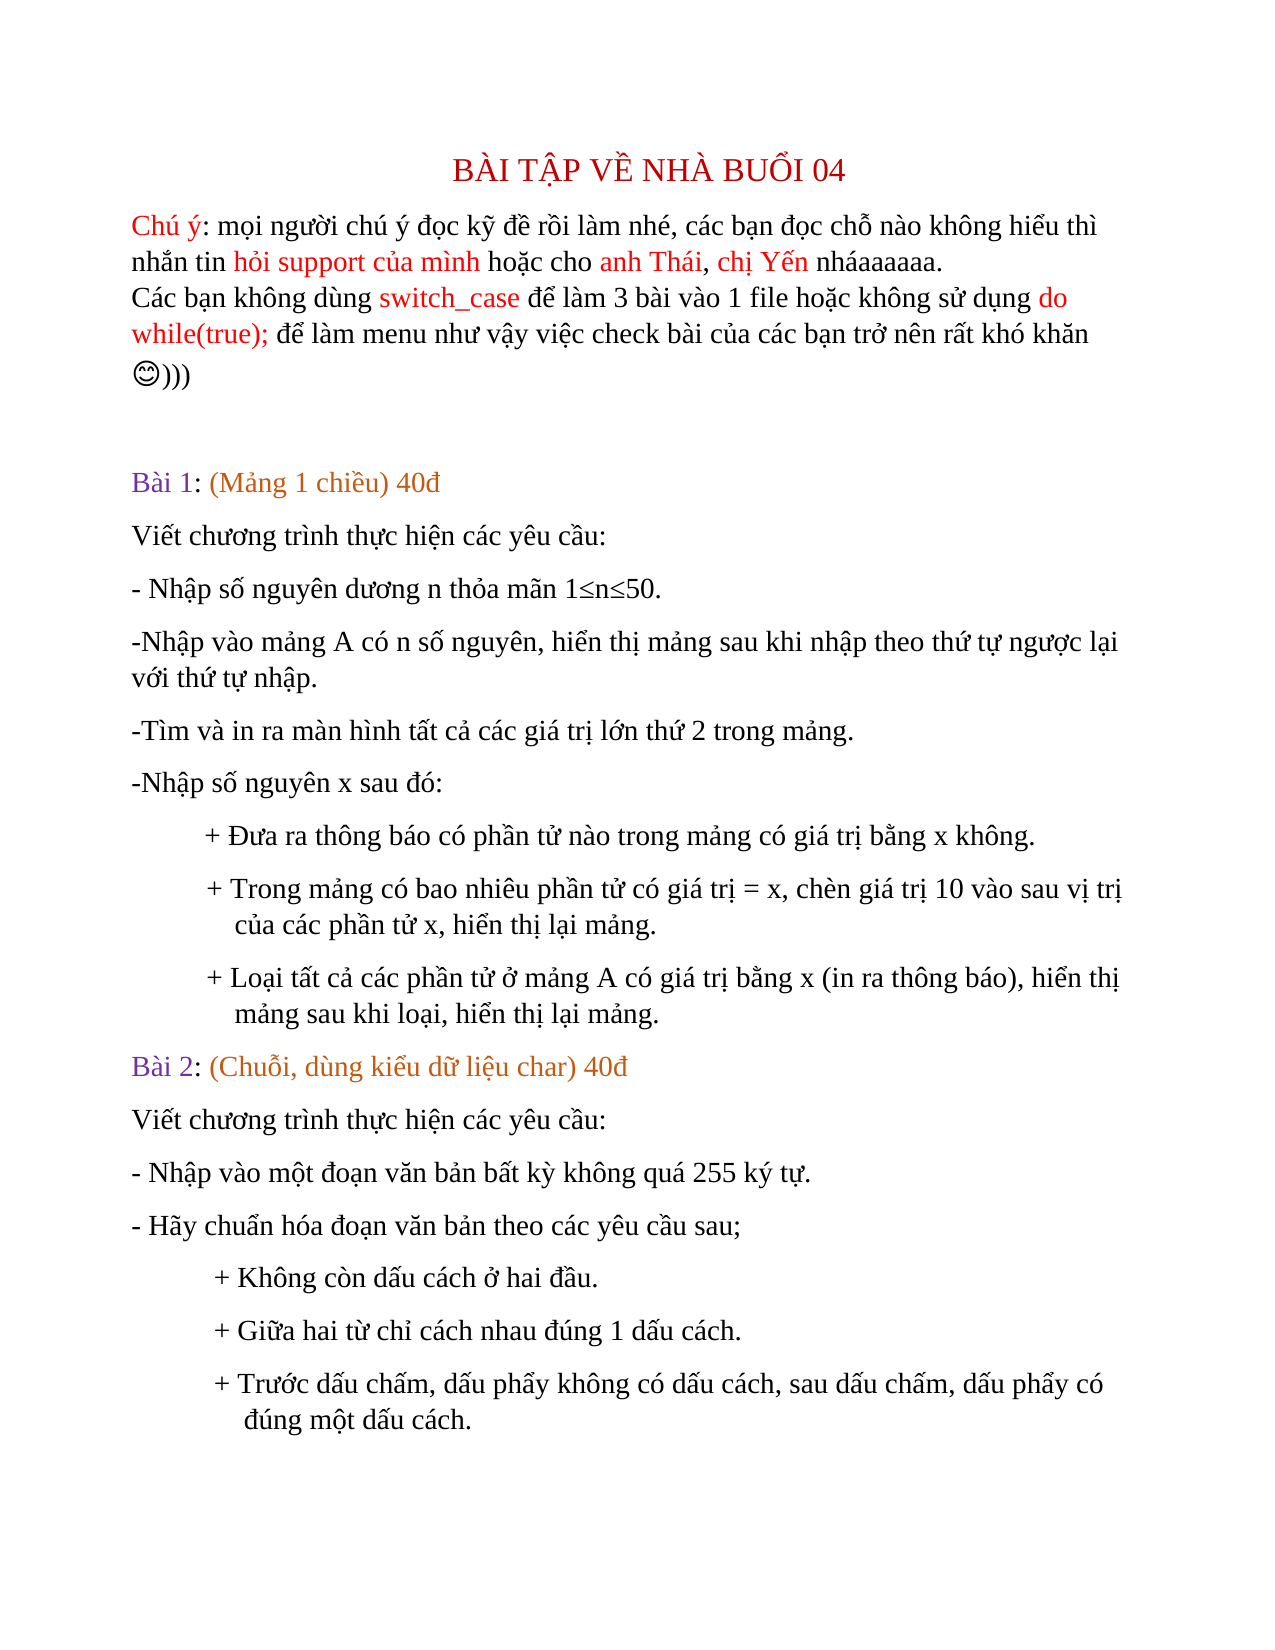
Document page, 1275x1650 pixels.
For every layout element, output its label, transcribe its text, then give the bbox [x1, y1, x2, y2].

text Chú ý: mọi người chú ý đọc kỹ đề rồi làm nhé, các bạn đọc chỗ nào không hiểu thì nhắn tin hỏi support của mình hoặc cho anh Thái, chị Yến nháaaaaaa. Các bạn không dùng switch_case để làm 3 bài vào 1 file hoặc không sử dụng do while(true); để làm menu như vậy việc check bài của các bạn trở nên rất khó khăn ))) [131, 208, 1125, 393]
text + Đưa ra thông báo có phần tử nào trong mảng có giá trị bằng x không. [131, 818, 1125, 852]
text -Nhập vào mảng A có n số nguyên, hiển thị mảng sau khi nhập theo thứ tự ngược lại với thứ tự nhập. [131, 624, 1125, 693]
text -Tìm và in ra màn hình tất cả các giá trị lớn thứ 2 trong mảng. [131, 713, 1125, 746]
text Viết chương trình thực hiện các yêu cầu: [131, 1102, 1144, 1136]
text BÀI TẬP VỀ NHÀ BUỔI 04 [131, 150, 1125, 188]
text + Loại tất cả các phần tử ở mảng A có giá trị bằng x (in ra thông báo), hiển thị mảng sau khi loại, hiển thị lại mảng. [141, 960, 1144, 1030]
text + Trong mảng có bao nhiêu phần tử có giá trị = x, chèn giá trị 10 vào sau vị trị của các phần tử x, hiển thị lại mảng. [206, 871, 1144, 941]
text -Nhập số nguyên x sau đó: [131, 766, 1125, 799]
text + Trước dấu chấm, dấu phẩy không có dấu cách, sau dấu chấm, dấu phẩy có đúng một dấu cách. [206, 1366, 1125, 1436]
text Bài 1: (Mảng 1 chiều) 40đ [131, 465, 1125, 499]
text - Hãy chuẩn hóa đoạn văn bản theo các yêu cầu sau; [131, 1208, 1125, 1241]
text Viết chương trình thực hiện các yêu cầu: [131, 518, 1144, 552]
text Bài 2: (Chuỗi, dùng kiểu dữ liệu char) 40đ [131, 1049, 1144, 1083]
text - Nhập vào một đoạn văn bản bất kỳ không quá 255 ký tự. [131, 1155, 1125, 1188]
text - Nhập số nguyên dương n thỏa mãn 1≤n≤50. [131, 571, 1125, 604]
text + Giữa hai từ chỉ cách nhau đúng 1 dấu cách. [206, 1313, 1125, 1347]
text + Không còn dấu cách ở hai đầu. [206, 1260, 1125, 1294]
